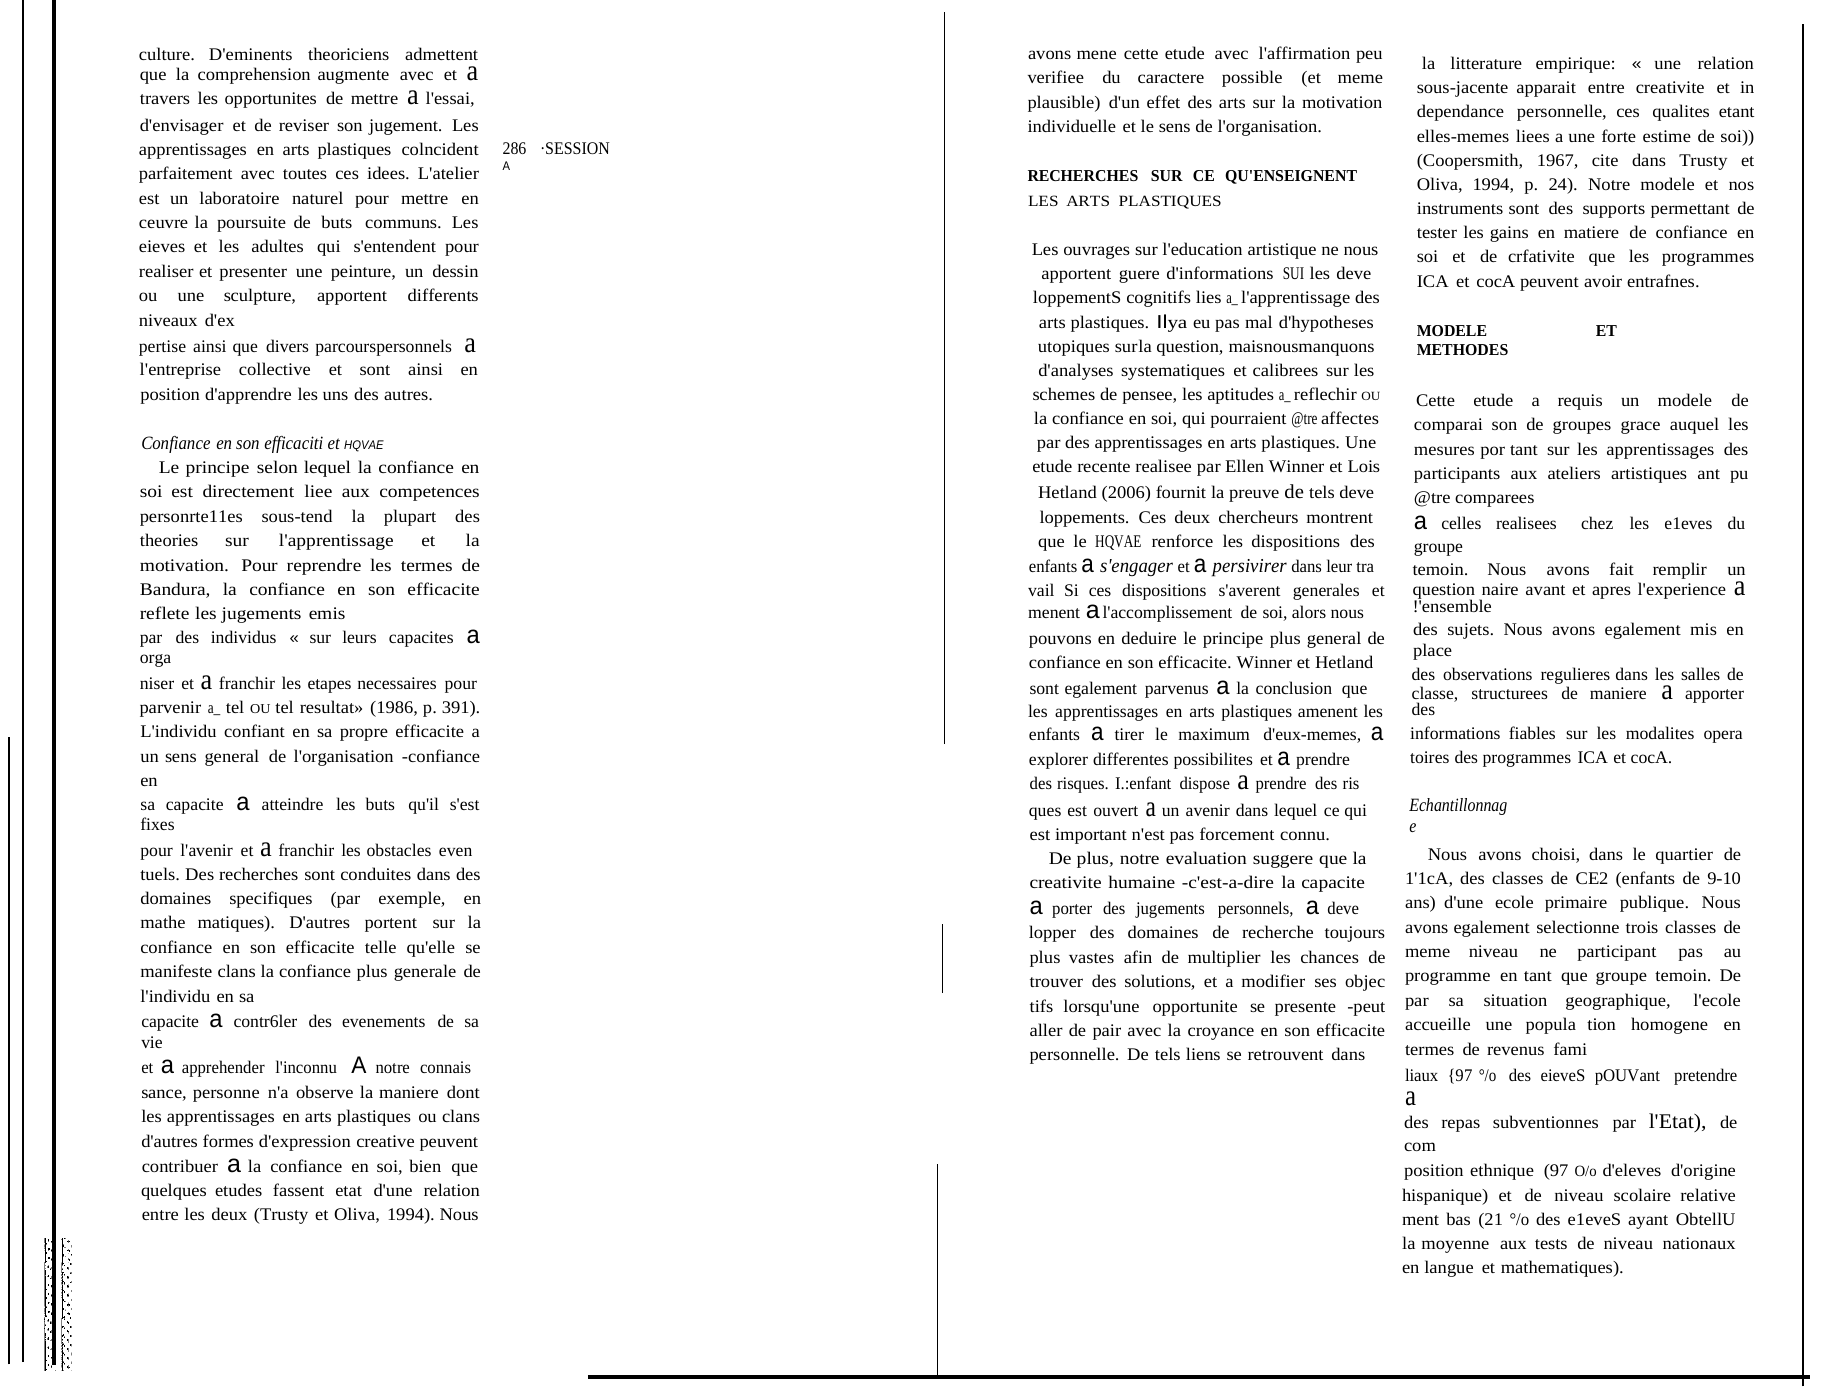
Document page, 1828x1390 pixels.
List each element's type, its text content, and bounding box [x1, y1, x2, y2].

text les apprentissages en arts plastiques amenent les enfants a tirer le maximum d'eux-memes, a explorer differentes possibilites et a prendre [1028, 704, 1383, 771]
text sont egalement parvenus a la conclusion que [1029, 676, 1385, 699]
text pertise ainsi que divers parcourspersonnels a [139, 334, 479, 357]
text contribuer a la confiance en soi, bien que [142, 1155, 480, 1177]
text 286 ·SESSION A [502, 138, 609, 173]
text pour l'avenir et a franchir les obstacles even­ [140, 834, 480, 862]
text MODELE ET METHODES [1417, 321, 1617, 359]
text Les ouvrages sur l'education artistique ne nous apportent guere d'informations SUI les deve­ loppementS cognitifs lies a_ l'apprentissage des arts plastiques. Ilya eu pas mal d'hypotheses utopiques surla question, maisnousmanquons d'analyses systematiques et calibrees sur les schemes de pensee, les aptitudes a_ reflechir OU la confiance en soi, qui pourraient @tre affectes par des apprentissages en arts plastiques. Une etude recente realisee par Ellen Winner et Lois Hetland (2006) fournit la preuve de tels deve­ loppements. Ces deux chercheurs montrent que le HQVAE renforce les dispositions des [1025, 239, 1385, 551]
text sa capacite a atteindre les buts qu'il s'est fixes [140, 794, 479, 834]
text lopper des domaines de recherche toujours plus vastes afin de multiplier les chances de trouver des solutions, et a modifier ses objec­ tifs lorsqu'une opportunite se presente -peut aller de pair avec la croyance en son efficacite personnelle. De tels liens se retrouvent dans [1028, 922, 1385, 1064]
text d'envisager et de reviser son jugement. Les apprentissages en arts plastiques colncident parfaitement avec toutes ces idees. L'atelier est un laboratoire naturel pour mettre en ceuvre la poursuite de buts communs. Les eieves et les adultes qui s'entendent pour realiser et presenter une peinture, un dessin ou une sculpture, apportent differents niveaux d'ex­ [139, 114, 479, 330]
text l'entreprise collective et sont ainsi en position d'apprendre les uns des autres. [139, 359, 478, 404]
text liaux {97 °/o des eieveS pOUVant pretendre a [1405, 1063, 1738, 1110]
text a celles realisees chez les e1eves du groupe [1414, 512, 1746, 557]
text niser et a franchir les etapes necessaires pour [139, 667, 478, 695]
text des risques. I.:enfant dispose a prendre des ris­ [1029, 771, 1385, 794]
text pouvons en deduire le principe plus general de confiance en son efficacite. Winner et Hetland [1029, 628, 1385, 672]
text Confiance en son efficaciti et HQVAE [141, 432, 384, 453]
text tuels. Des recherches sont conduites dans des domaines specifiques (par exemple, en mathe­ matiques). D'autres portent sur la confiance en son efficacite telle qu'elle se manifeste clans la confiance plus generale de l'individu en sa [140, 863, 481, 1006]
text RECHERCHES SUR CE QU'ENSEIGNENT [1027, 165, 1377, 184]
text enfants a s'engager et a persivirer dans leur tra­ [1029, 555, 1384, 577]
text LES ARTS PLASTIQUES [1028, 192, 1240, 210]
text parvenir a_ tel OU tel resultat» (1986, p. 391). L'individu confiant en sa propre efficacite a un sens general de l'organisation -confiance en [139, 697, 480, 790]
text Nous avons choisi, dans le quartier de 1'1cA, des classes de CE2 (enfants de 9-10 ans) d'une ecole primaire publique. Nous avons egalement selectionne trois classes de meme niveau ne participant pas au programme en tant que groupe temoin. De par sa situation geographique, l'ecole accueille une popula­ tion homogene en termes de revenus fami­ [1405, 843, 1741, 1059]
text capacite a contr6ler des evenements de sa vie [141, 1010, 479, 1053]
text vail Si ces dispositions s'averent generales et menent al'accomplissement de soi, alors nous [1028, 582, 1384, 624]
text informations fiables sur les modalites opera­ toires des programmes ICA et cocA. [1410, 722, 1743, 767]
text culture. D'eminents theoriciens admettent que la comprehension augmente avec et a travers les opportunites de mettre a l'essai, [139, 48, 478, 111]
text De plus, notre evaluation suggere que la creativite humaine -c'est-a-dire la capacite [1029, 848, 1386, 893]
text Cette etude a requis un modele de comparai­ son de groupes grace auquel les mesures por­ tant sur les apprentissages des participants aux ateliers artistiques ant pu @tre comparees [1414, 390, 1748, 508]
text des repas subventionnes par l'Etat), de com­ [1404, 1110, 1737, 1156]
text avons mene cette etude avec l'affirmation peu verifiee du caractere possible (et meme plausible) d'un effet des arts sur la motivation individuelle et le sens de l'organisation. [1027, 43, 1383, 136]
text des observations regulieres dans les salles de classe, structurees de maniere a apporter des [1411, 670, 1744, 719]
text Le principe selon lequel la confiance en soi est directement liee aux competences personrte11es sous-tend la plupart des theories sur l'apprentissage et la motivation. Pour reprendre les termes de Bandura, la confiance en son efficacite reflete les jugements emis [139, 457, 480, 623]
text la litterature empirique: « une relation sous-jacente apparait entre creativite et in­ dependance personnelle, ces qualites etant elles-memes liees a une forte estime de soi)) (Coopersmith, 1967, cite dans Trusty et Oliva, 1994, p. 24). Notre modele et nos instruments sont des supports permettant de tester les gains en matiere de confiance en soi et de crfativite que les programmes ICA et cocA peuvent avoir entrafnes. [1417, 53, 1754, 291]
text ques est ouvert a un avenir dans lequel ce qui [1029, 794, 1385, 822]
text temoin. Nous avons fait remplir un question­ naire avant et apres l'experience a !'ensemble [1412, 564, 1746, 616]
text position ethnique (97 O/o d'eleves d'origine hispanique) et de niveau scolaire relative­ ment bas (21 °/o des e1eveS ayant ObtellU la moyenne aux tests de niveau nationaux en langue et mathematiques). [1402, 1160, 1736, 1277]
text Echantillonnage [1409, 793, 1513, 837]
text est important n'est pas forcement connu. [1029, 824, 1348, 844]
text par des individus « sur leurs capacites a orga­ [139, 628, 480, 667]
text sance, personne n'a observe la maniere dont les apprentissages en arts plastiques ou clans d'autres formes d'expression creative peuvent [141, 1082, 480, 1151]
text des sujets. Nous avons egalement mis en place [1413, 619, 1744, 660]
text quelques etudes fassent etat d'une relation entre les deux (Trusty et Oliva, 1994). Nous [141, 1180, 480, 1224]
text a porter des jugements personnels, a deve­ [1029, 896, 1385, 919]
text et a apprehender l'inconnu A notre connais­ [141, 1053, 481, 1078]
picture [41, 1238, 72, 1371]
